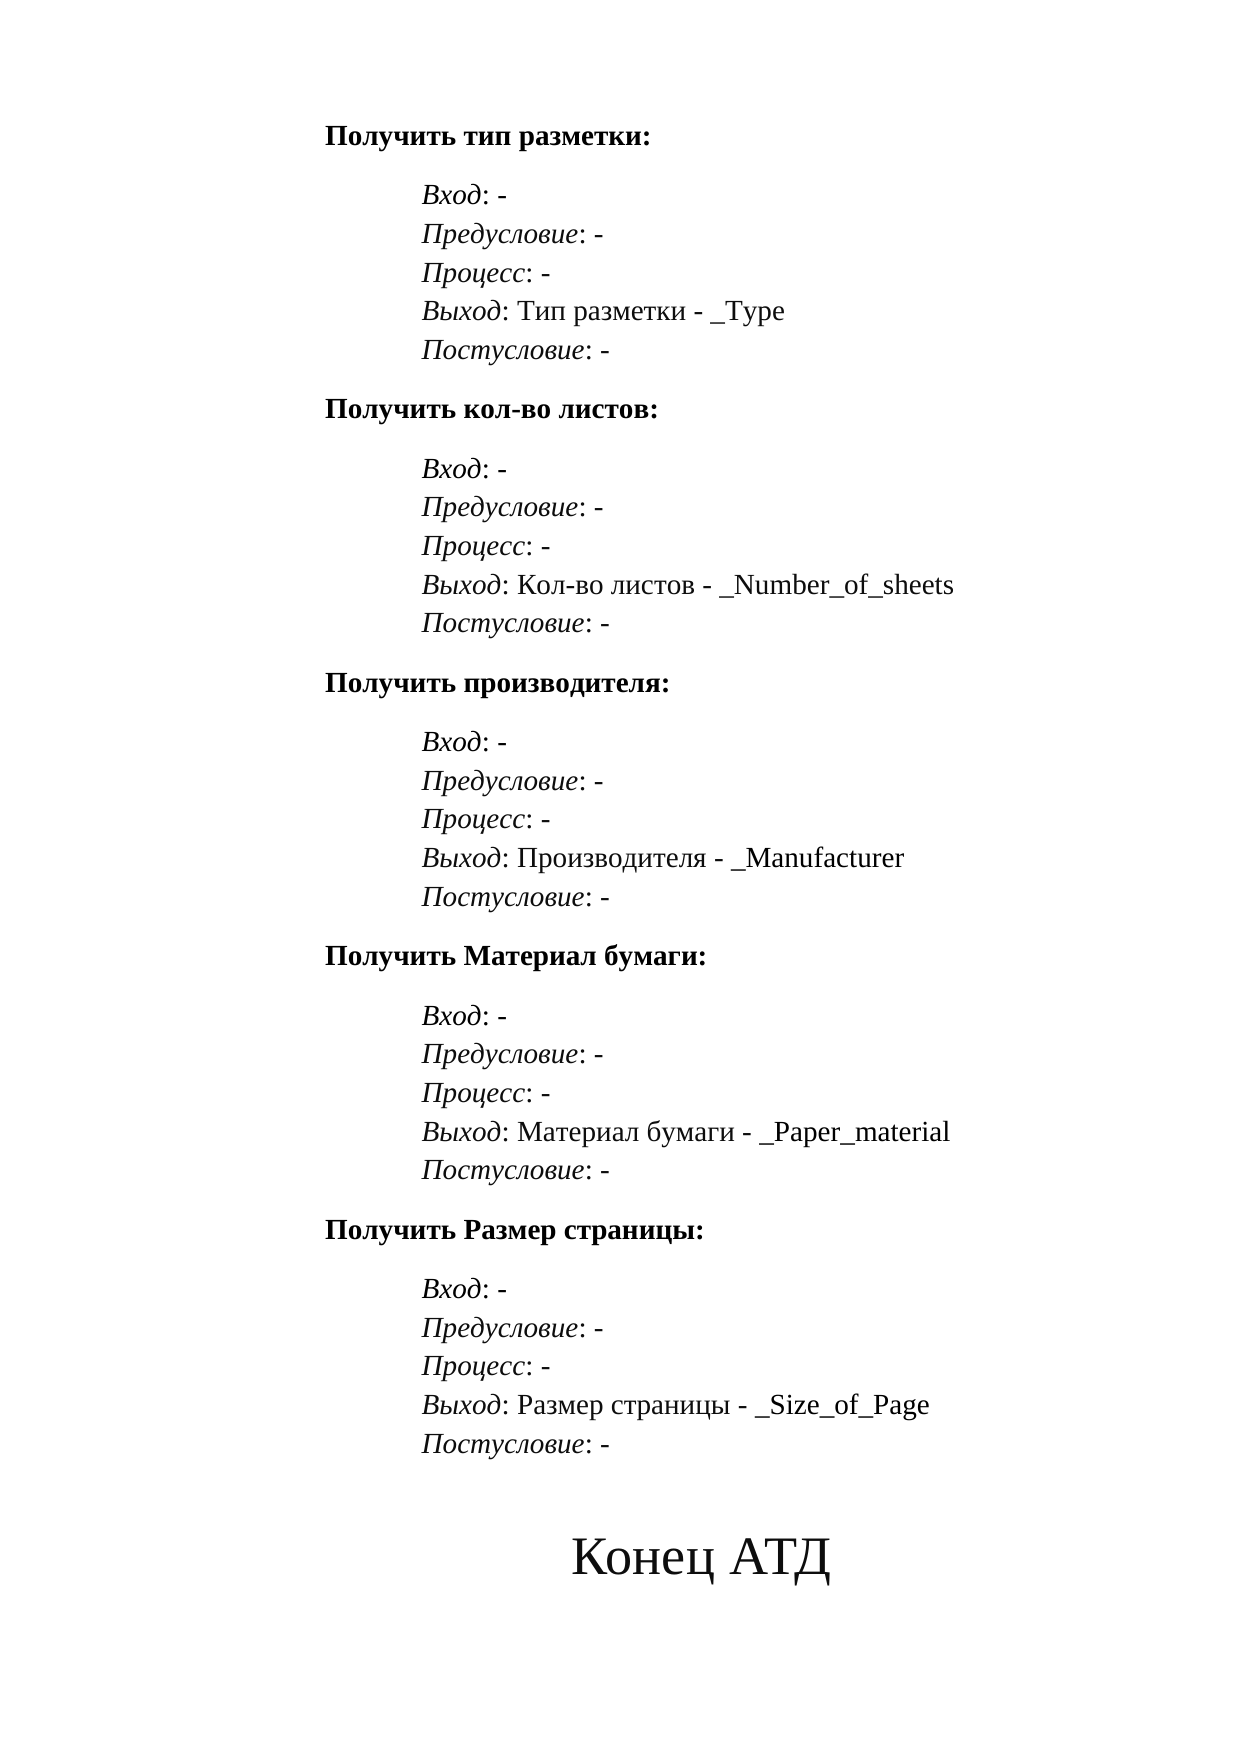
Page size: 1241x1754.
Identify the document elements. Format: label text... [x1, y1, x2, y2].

list Выход: Кол-во листов - _Number_of_sheets [384, 567, 1152, 601]
list Постусловие: - [384, 332, 1152, 366]
list Выход: Размер страницы - _Size_of_Page [384, 1387, 1152, 1421]
title Конец АТД [177, 1524, 1152, 1586]
list Предусловие: - [384, 1310, 1152, 1343]
subtitle Вход: - [384, 451, 1152, 484]
subtitle Вход: - [384, 177, 1152, 211]
list Процесс: - [384, 1075, 1152, 1109]
subtitle Получить Материал бумаги: [177, 938, 1152, 972]
list Предусловие: - [384, 763, 1152, 797]
subtitle Получить производителя: [177, 665, 1152, 698]
subtitle Вход: - [384, 724, 1152, 758]
list Выход: Тип разметки - _Type [384, 293, 1152, 327]
list Предусловие: - [384, 489, 1152, 523]
subtitle Вход: - [384, 1271, 1152, 1305]
list Выход: Материал бумаги - _Paper_material [384, 1114, 1152, 1147]
list Постусловие: - [384, 1152, 1152, 1186]
list Процесс: - [384, 255, 1152, 288]
list Постусловие: - [384, 606, 1152, 639]
list Предусловие: - [384, 216, 1152, 250]
subtitle Получить тип разметки: [177, 118, 1152, 152]
list Предусловие: - [384, 1036, 1152, 1070]
list Постусловие: - [384, 879, 1152, 913]
list Процесс: - [384, 1348, 1152, 1382]
list Процесс: - [384, 802, 1152, 835]
list Постусловие: - [384, 1426, 1152, 1459]
list Процесс: - [384, 528, 1152, 562]
list Выход: Производителя - _Manufacturer [384, 840, 1152, 874]
subtitle Вход: - [384, 998, 1152, 1031]
subtitle Получить Размер страницы: [177, 1212, 1152, 1245]
subtitle Получить кол-во листов: [177, 392, 1152, 425]
